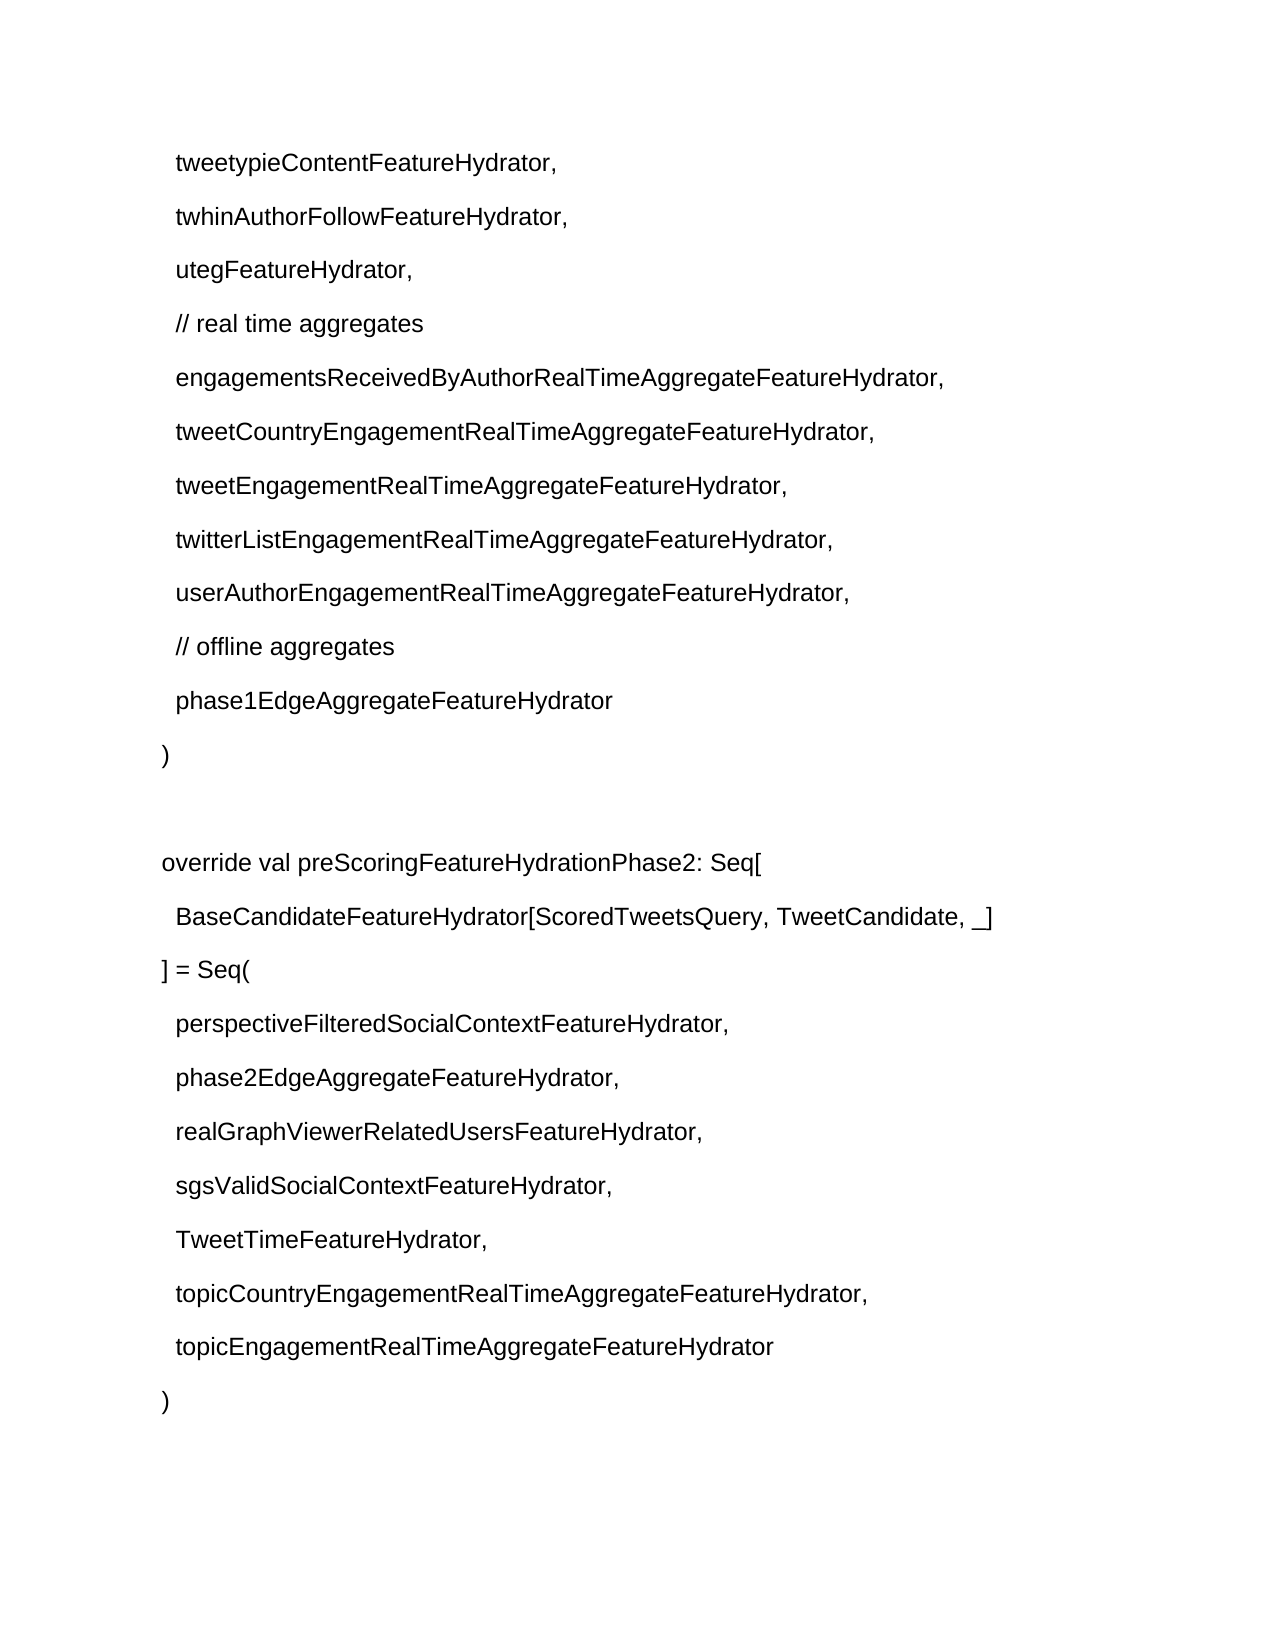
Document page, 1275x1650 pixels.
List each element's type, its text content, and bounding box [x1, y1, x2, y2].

text utegFeatureHydrator, [148, 255, 1127, 284]
text topicEngagementRealTimeAggregateFeatureHydrator [148, 1332, 1127, 1361]
text BaseCandidateFeatureHydrator[ScoredTweetsQuery, TweetCandidate, _] [148, 902, 1127, 930]
text ] = Seq( [148, 955, 1127, 984]
text tweetypieContentFeatureHydrator, [148, 148, 1127, 176]
text topicCountryEngagementRealTimeAggregateFeatureHydrator, [148, 1278, 1127, 1307]
text override val preScoringFeatureHydrationPhase2: Seq[ [148, 848, 1127, 876]
text realGraphViewerRelatedUsersFeatureHydrator, [148, 1117, 1127, 1146]
text // real time aggregates [148, 309, 1127, 338]
text tweetEngagementRealTimeAggregateFeatureHydrator, [148, 471, 1127, 499]
text ) [148, 740, 1127, 769]
text perspectiveFilteredSocialContextFeatureHydrator, [148, 1009, 1127, 1038]
text twitterListEngagementRealTimeAggregateFeatureHydrator, [148, 524, 1127, 553]
text ) [148, 1386, 1127, 1415]
text userAuthorEngagementRealTimeAggregateFeatureHydrator, [148, 578, 1127, 607]
text tweetCountryEngagementRealTimeAggregateFeatureHydrator, [148, 417, 1127, 446]
text twhinAuthorFollowFeatureHydrator, [148, 201, 1127, 230]
text sgsValidSocialContextFeatureHydrator, [148, 1171, 1127, 1199]
text TweetTimeFeatureHydrator, [148, 1225, 1127, 1253]
text phase2EdgeAggregateFeatureHydrator, [148, 1063, 1127, 1092]
text // offline aggregates [148, 632, 1127, 661]
text phase1EdgeAggregateFeatureHydrator [148, 686, 1127, 715]
text engagementsReceivedByAuthorRealTimeAggregateFeatureHydrator, [148, 363, 1127, 392]
